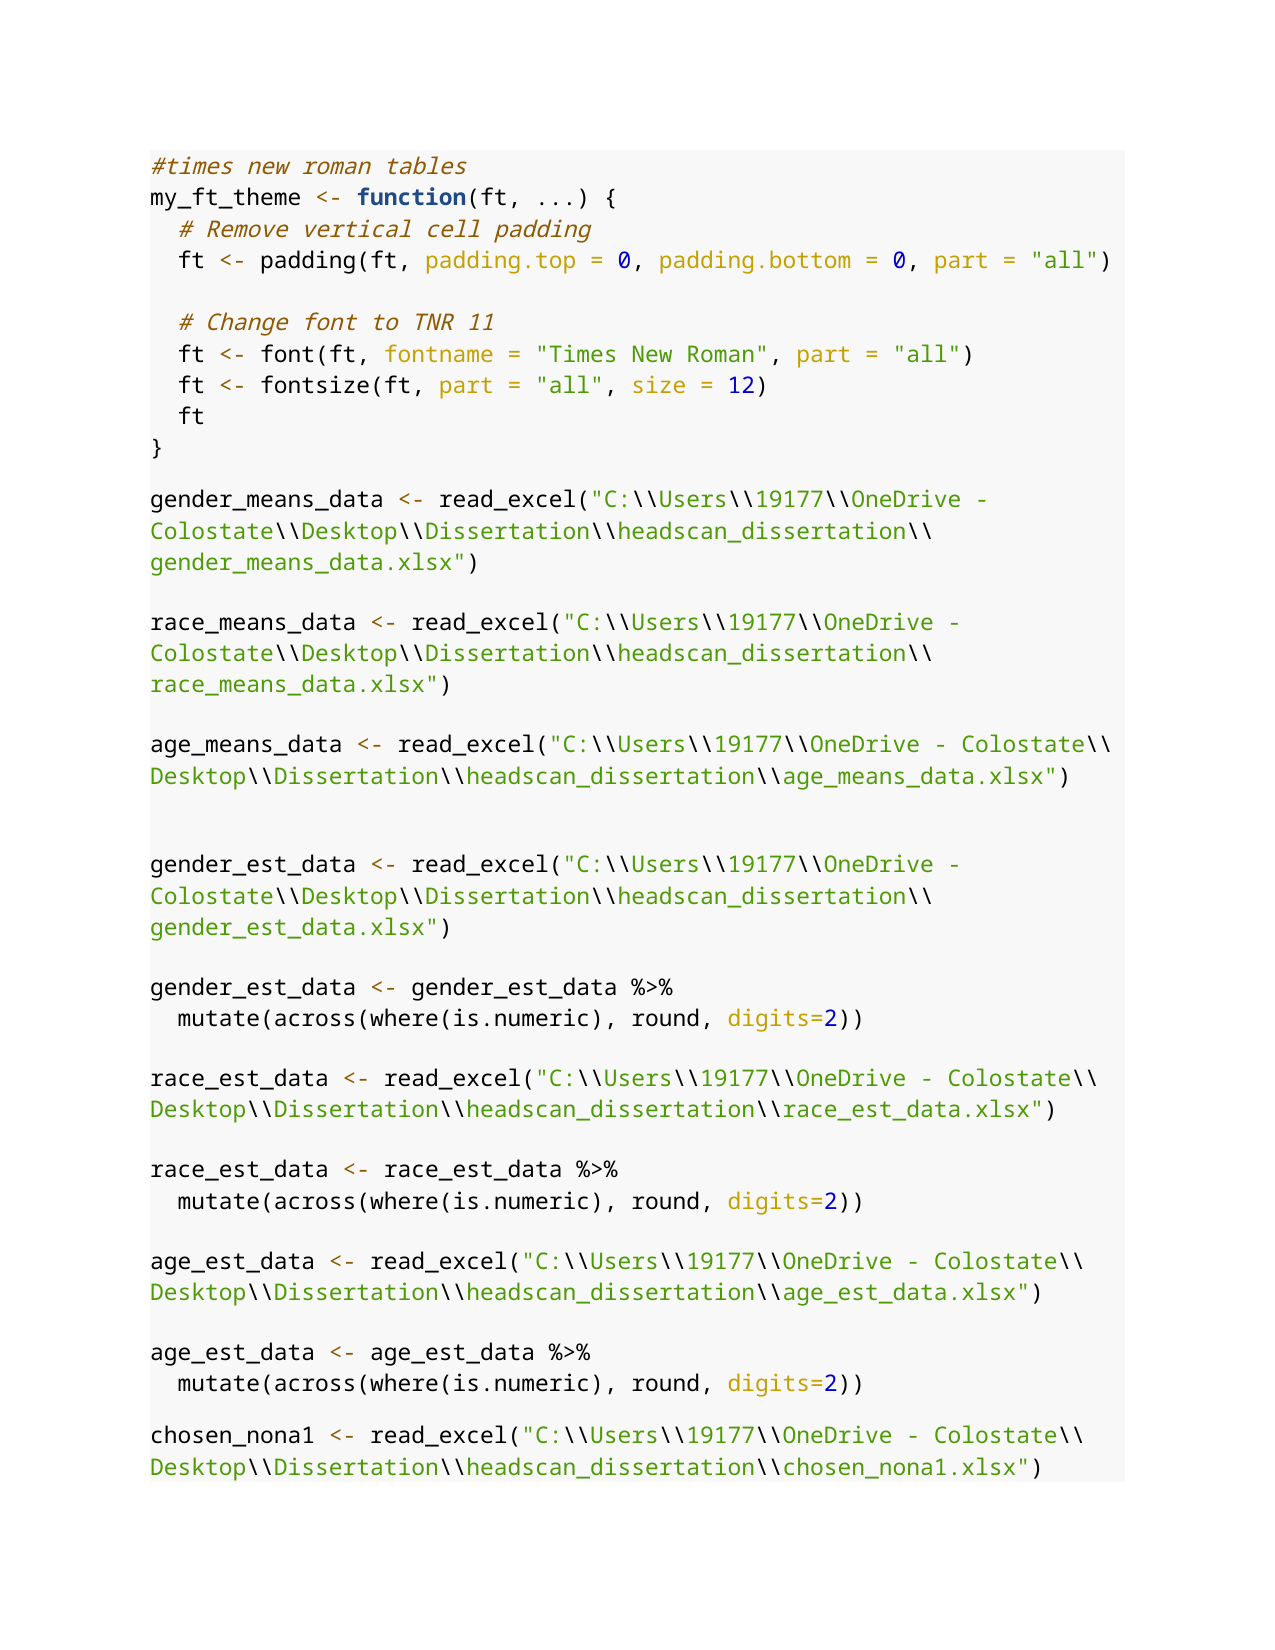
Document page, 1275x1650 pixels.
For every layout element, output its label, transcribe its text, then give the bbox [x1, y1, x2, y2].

text #times new roman tables my_ft_theme <- function(ft, ...) { # Remove vertical cell padding ft <- padding(ft, padding.top = 0, padding.bottom = 0, part = "all") # Change font to TNR 11 ft <- font(ft, fontname = "Times New Roman", part = "all") ft <- fontsize(ft, part = "all", size = 12) ft } [150, 150, 1125, 462]
text gender_means_data <- read_excel("C:\\Users\\19177\\OneDrive - Colostate\\Desktop\\Dissertation\\headscan_dissertation\\gender_means_data.xlsx") race_means_data <- read_excel("C:\\Users\\19177\\OneDrive - Colostate\\Desktop\\Dissertation\\headscan_dissertation\\race_means_data.xlsx") age_means_data <- read_excel("C:\\Users\\19177\\OneDrive - Colostate\\Desktop\\Dissertation\\headscan_dissertation\\age_means_data.xlsx") gender_est_data <- read_excel("C:\\Users\\19177\\OneDrive - Colostate\\Desktop\\Dissertation\\headscan_dissertation\\gender_est_data.xlsx") gender_est_data <- gender_est_data %>% mutate(across(where(is.numeric), round, digits=2)) race_est_data <- read_excel("C:\\Users\\19177\\OneDrive - Colostate\\Desktop\\Dissertation\\headscan_dissertation\\race_est_data.xlsx") race_est_data <- race_est_data %>% mutate(across(where(is.numeric), round, digits=2)) age_est_data <- read_excel("C:\\Users\\19177\\OneDrive - Colostate\\Desktop\\Dissertation\\headscan_dissertation\\age_est_data.xlsx") age_est_data <- age_est_data %>% mutate(across(where(is.numeric), round, digits=2)) [150, 483, 1125, 1398]
